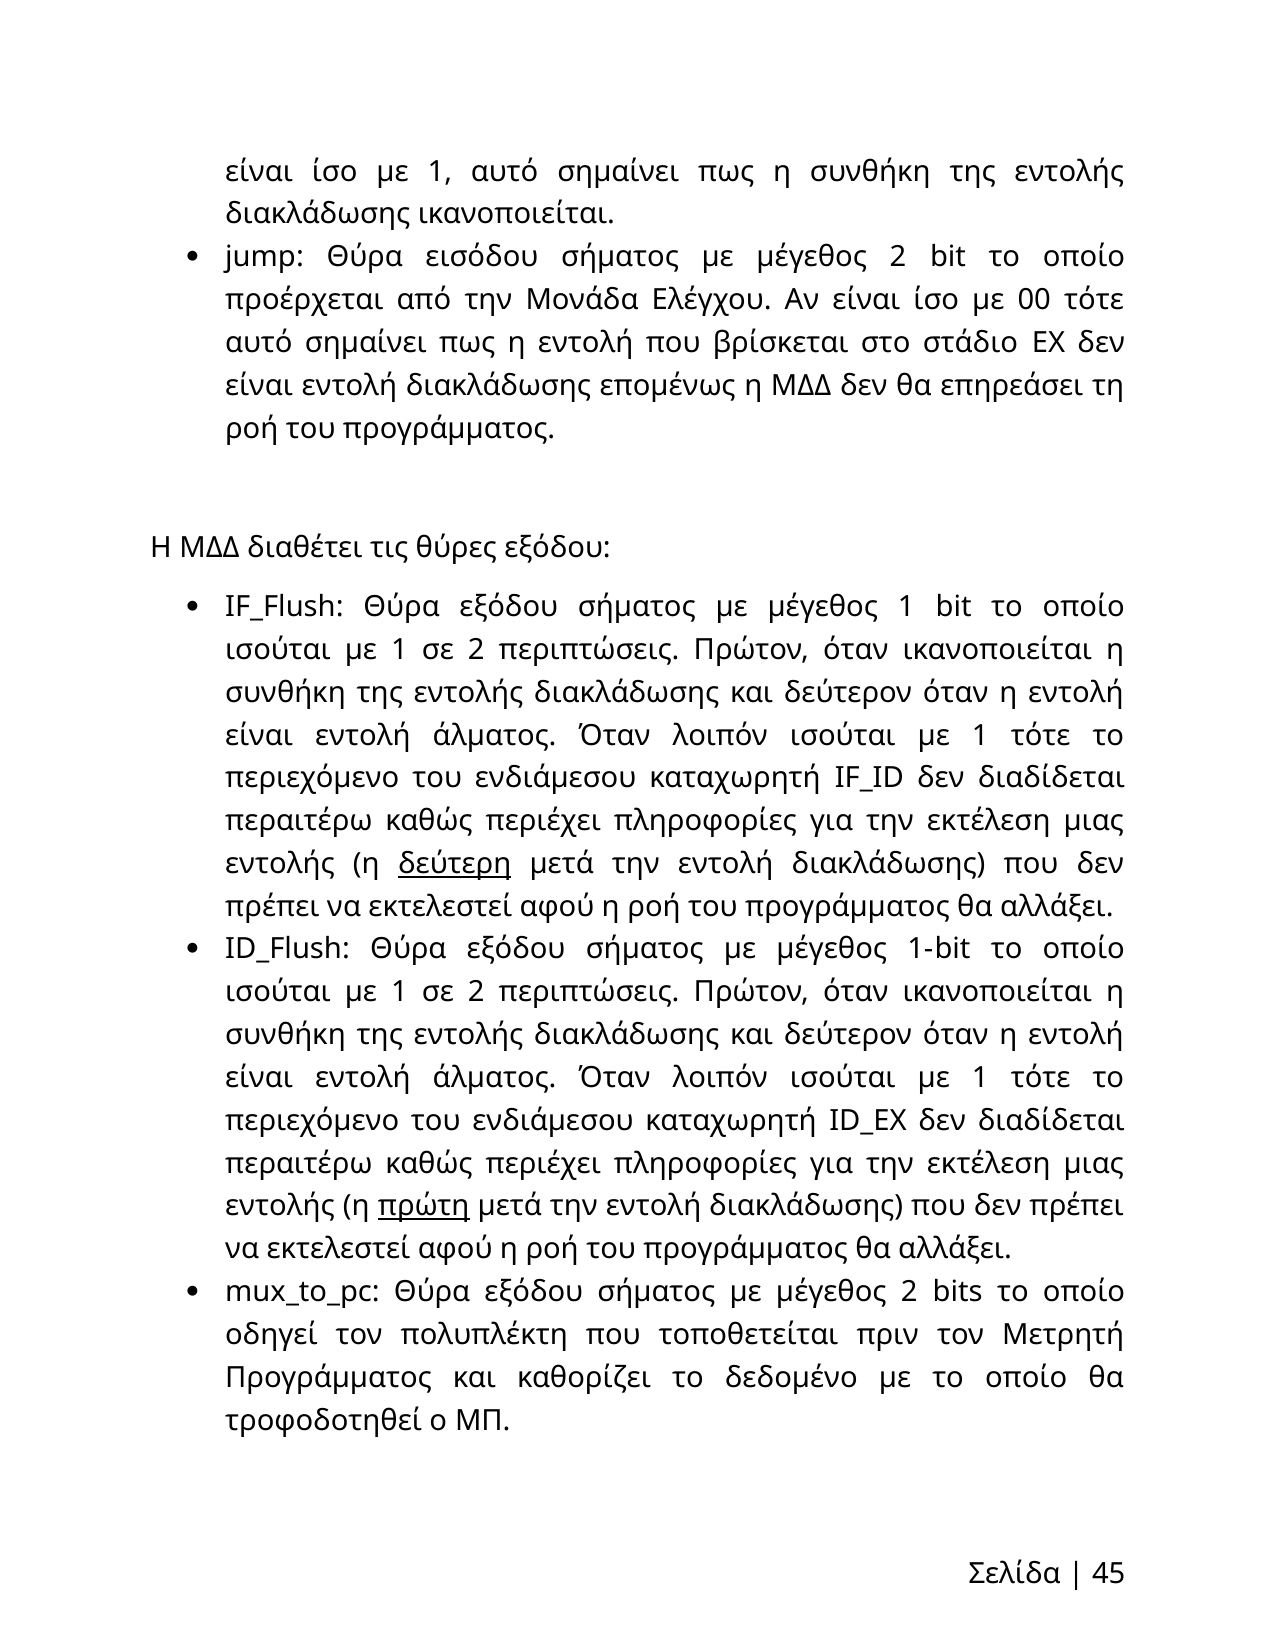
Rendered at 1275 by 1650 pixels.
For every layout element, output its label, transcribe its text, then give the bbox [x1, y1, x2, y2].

list ΙF_Flush: Θύρα εξόδου σήματος με μέγεθος 1 bit το οποίο ισούται με 1 σε 2 περιπτώσεις. Πρώτον, όταν ικανοποιείται η συνθήκη της εντολής διακλάδωσης και δεύτερον όταν η εντολή είναι εντολή άλματος. Όταν λοιπόν ισούται με 1 τότε το περιεχόμενο του ενδιάμεσου καταχωρητή IF_ID δεν διαδίδεται περαιτέρω καθώς περιέχει πληροφορίες για την εκτέλεση μιας εντολής (η δεύτερη μετά την εντολή διακλάδωσης) που δεν πρέπει να εκτελεστεί αφού η ροή του προγράμματος θα αλλάξει. [187, 585, 1125, 925]
list mux_to_pc: Θύρα εξόδου σήματος με μέγεθος 2 bits το οποίο οδηγεί τον πολυπλέκτη που τοποθετείται πριν τον Μετρητή Προγράμματος και καθορίζει το δεδομένο με το οποίο θα τροφοδοτηθεί ο MΠ. [187, 1270, 1125, 1438]
list ΙD_Flush: Θύρα εξόδου σήματος με μέγεθος 1-bit το οποίο ισούται με 1 σε 2 περιπτώσεις. Πρώτον, όταν ικανοποιείται η συνθήκη της εντολής διακλάδωσης και δεύτερον όταν η εντολή είναι εντολή άλματος. Όταν λοιπόν ισούται με 1 τότε το περιεχόμενο του ενδιάμεσου καταχωρητή ID_EX δεν διαδίδεται περαιτέρω καθώς περιέχει πληροφορίες για την εκτέλεση μιας εντολής (η πρώτη μετά την εντολή διακλάδωσης) που δεν πρέπει να εκτελεστεί αφού η ροή του προγράμματος θα αλλάξει. [187, 928, 1125, 1267]
text Η ΜΔΔ διαθέτει τις θύρες εξόδου: [150, 526, 1125, 566]
list jump: Θύρα εισόδου σήματος με μέγεθος 2 bit το οποίο προέρχεται από την Μονάδα Ελέγχου. Αν είναι ίσο με 00 τότε αυτό σημαίνει πως η εντολή που βρίσκεται στο στάδιο EX δεν είναι εντολή διακλάδωσης επομένως η ΜΔΔ δεν θα επηρεάσει τη ροή του προγράμματος. [187, 236, 1125, 447]
